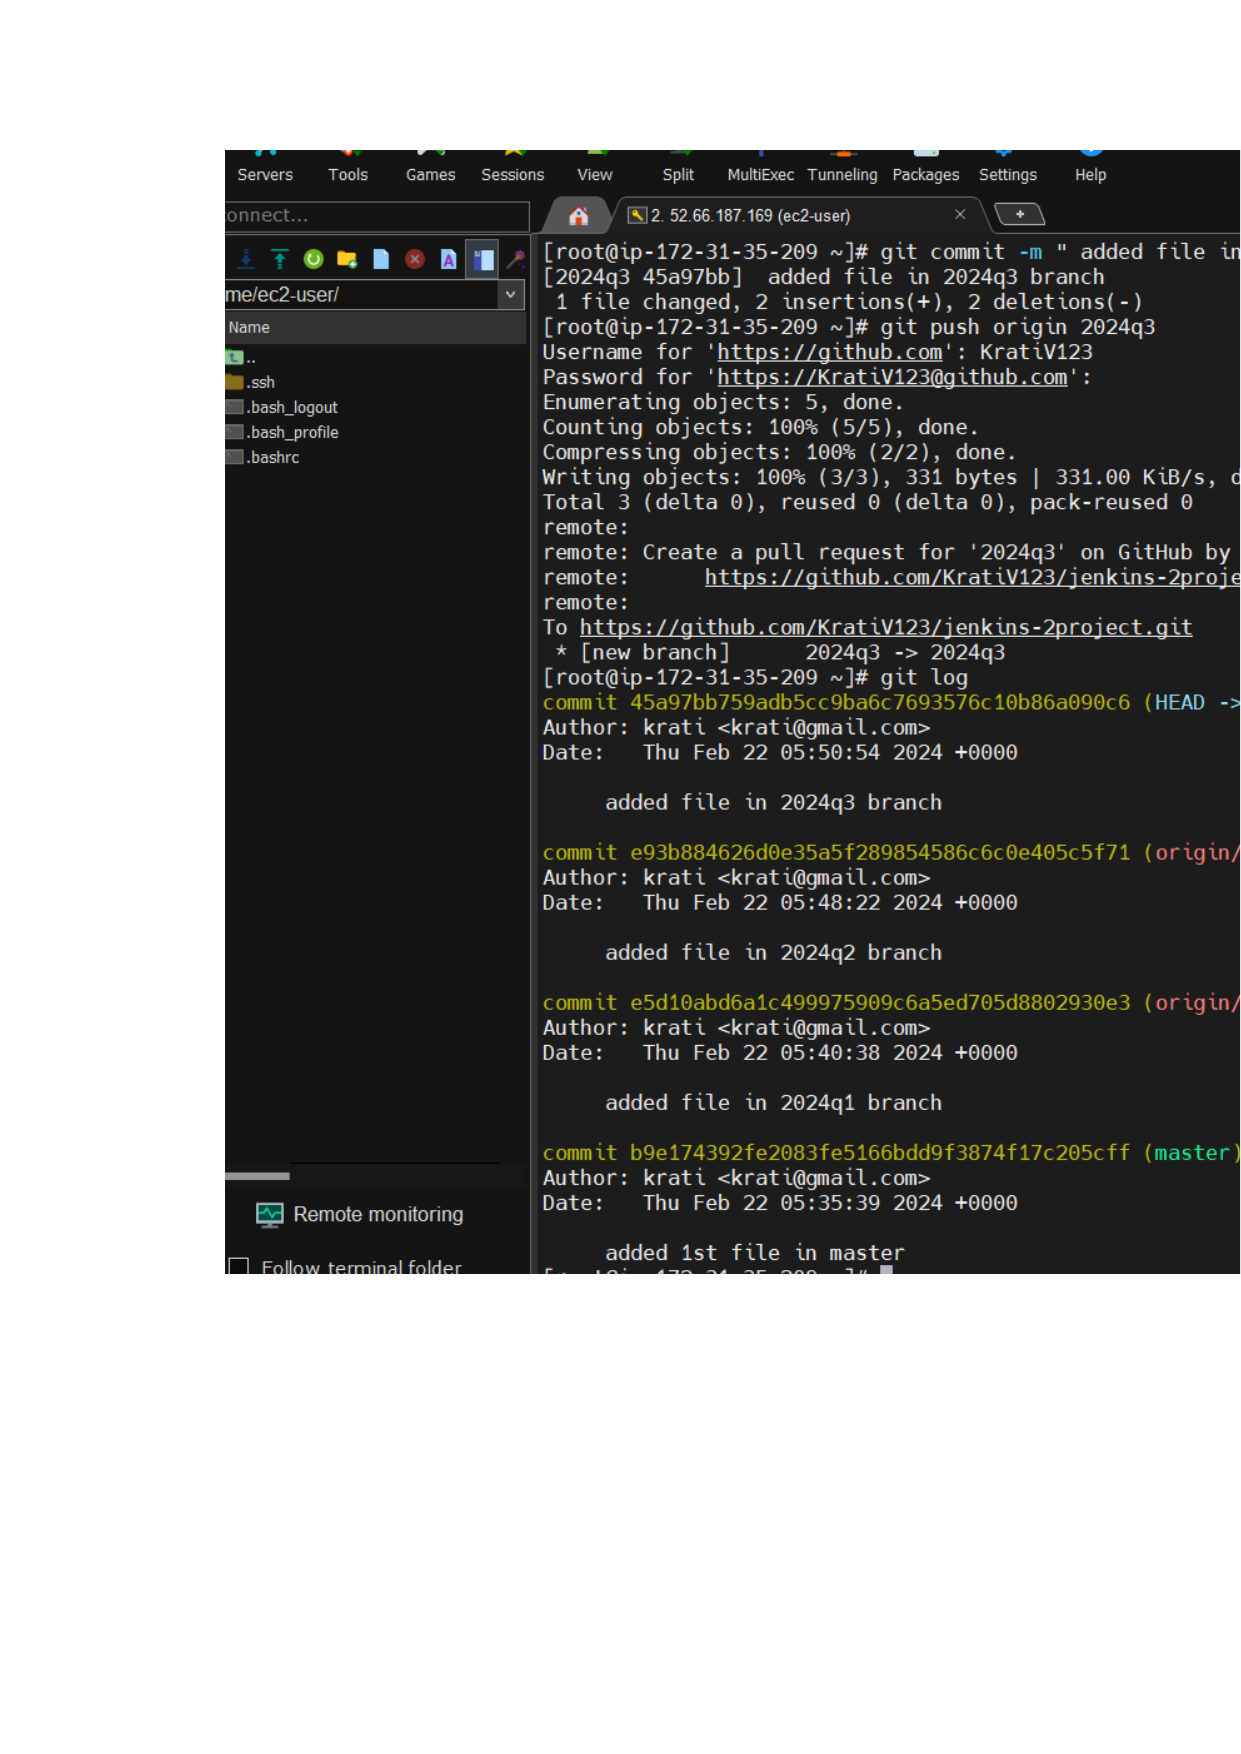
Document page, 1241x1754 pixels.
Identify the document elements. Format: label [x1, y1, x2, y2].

picture [225, 150, 1241, 1274]
